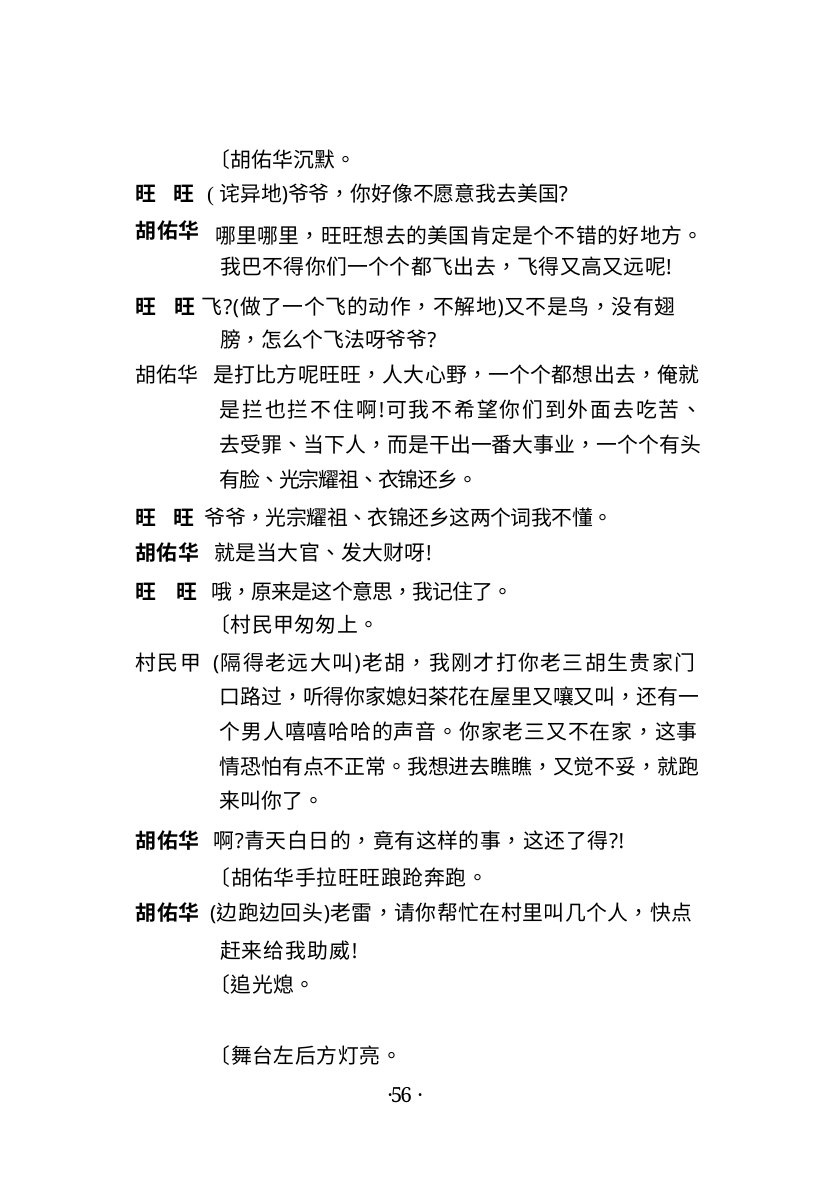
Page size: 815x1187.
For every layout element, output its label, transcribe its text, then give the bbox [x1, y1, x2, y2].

text 村民甲 (隔得老远大叫)老胡，我刚才打你老三胡生贵家门 口路过，听得你家媳妇茶花在屋里又嚷又叫，还有一 个男人嘻嘻哈哈的声音。你家老三又不在家，这事 情恐怕有点不正常。我想进去瞧瞧，又觉不妥，就跑 来叫你了。 [135, 648, 703, 815]
text 赶来给我助威! 〔追光熄。 [209, 937, 363, 998]
text 〔舞台左后方灯亮。 [209, 1043, 709, 1069]
text 旺 旺 ( 诧异地)爷爷，你好像不愿意我去美国? [136, 182, 709, 207]
text 胡佑华 (边跑边回头)老雷，请你帮忙在村里叫几个人，快点 [136, 900, 709, 926]
text 旺 旺 哦，原来是这个意思，我记住了。 〔村民甲匆匆上。 [136, 577, 527, 638]
text 胡佑华 是打比方呢旺旺，人大心野，一个个都想出去，俺就 是拦也拦不住啊!可我不希望你们到外面去吃苦、 去受罪、当下人，而是干出一番大事业，一个个有头 有脸、光宗耀祖、衣锦还乡。 [135, 361, 709, 494]
text 旺 旺 爷爷，光宗耀祖、衣锦还乡这两个词我不懂。 胡佑华 就是当大官、发大财呀! [136, 503, 632, 566]
text 〔胡佑华沉默。 [209, 146, 709, 172]
text 胡佑华 哪里哪里，旺旺想去的美国肯定是个不错的好地方。 我巴不得你们一个个都飞出去，飞得又高又远呢! [136, 217, 709, 281]
text 胡佑华 啊?青天白日的，竟有这样的事，这还了得?! 〔胡佑华手拉旺旺踉跄奔跑。 [136, 827, 638, 892]
text 旺 旺 飞?(做了一个飞的动作，不解地)又不是鸟，没有翅 膀，怎么个飞法呀爷爷? [136, 292, 701, 353]
